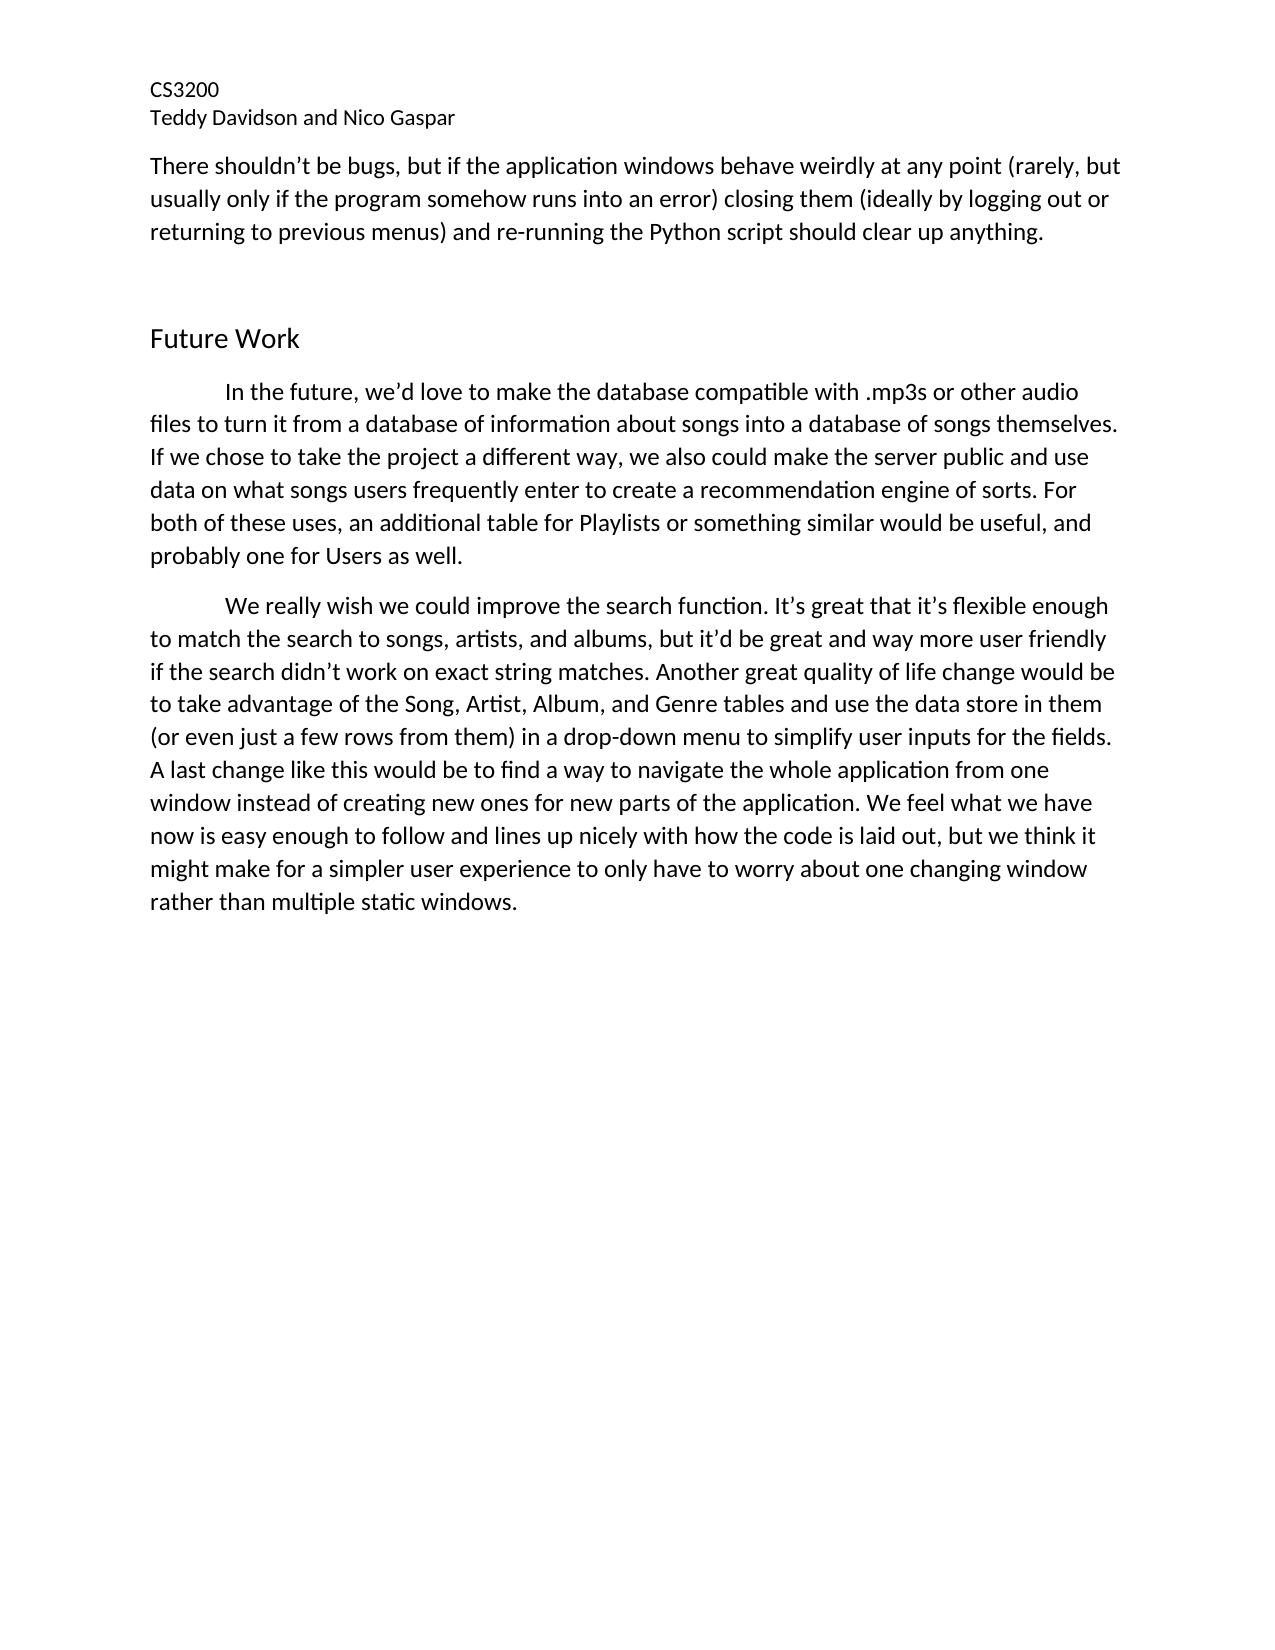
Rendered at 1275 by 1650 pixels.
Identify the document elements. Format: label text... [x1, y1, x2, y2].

text We really wish we could improve the search function. It’s great that it’s flexible enough to match the search to songs, artists, and albums, but it’d be great and way more user friendly if the search didn’t work on exact string matches. Another great quality of life change would be to take advantage of the Song, Artist, Album, and Genre tables and use the data store in them (or even just a few rows from them) in a drop-down menu to simplify user inputs for the fields. A last change like this would be to find a way to navigate the whole application from one window instead of creating new ones for new parts of the application. We feel what we have now is easy enough to follow and lines up nicely with how the code is laid out, but we think it might make for a simpler user experience to only have to worry about one changing window rather than multiple static windows. [150, 590, 1125, 917]
text Future Work [150, 321, 1125, 356]
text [150, 150, 1125, 246]
text In the future, we’d love to make the database compatible with .mp3s or other audio files to turn it from a database of information about songs into a database of songs themselves. If we chose to take the project a different way, we also could make the server public and use data on what songs users frequently enter to create a recommendation engine of sorts. For both of these uses, an additional table for Playlists or something similar would be useful, and probably one for Users as well. [150, 376, 1125, 571]
